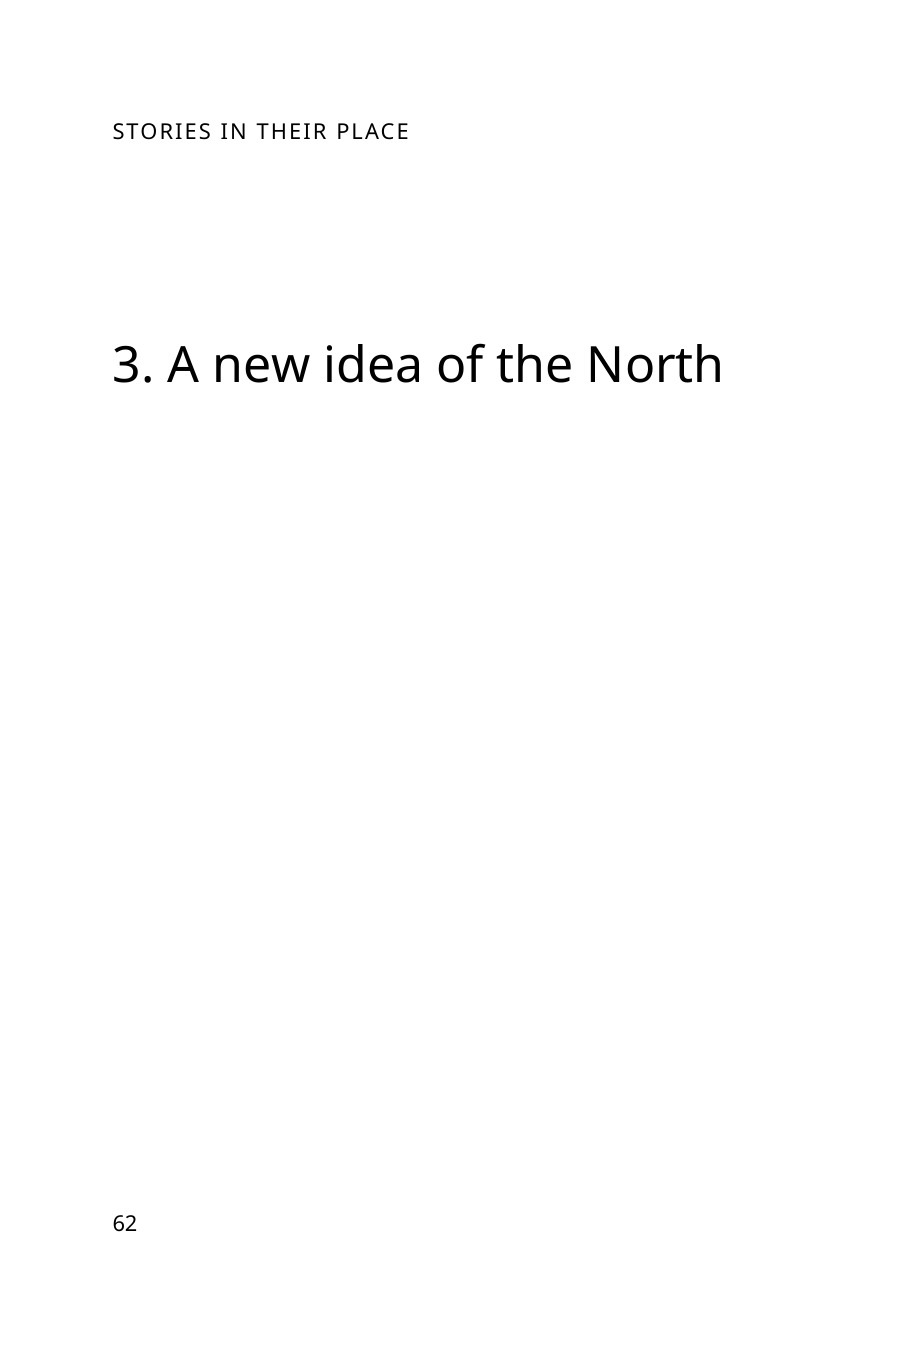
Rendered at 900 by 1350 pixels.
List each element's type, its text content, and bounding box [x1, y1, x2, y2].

subtitle 3. A new idea of the North [112, 329, 788, 397]
